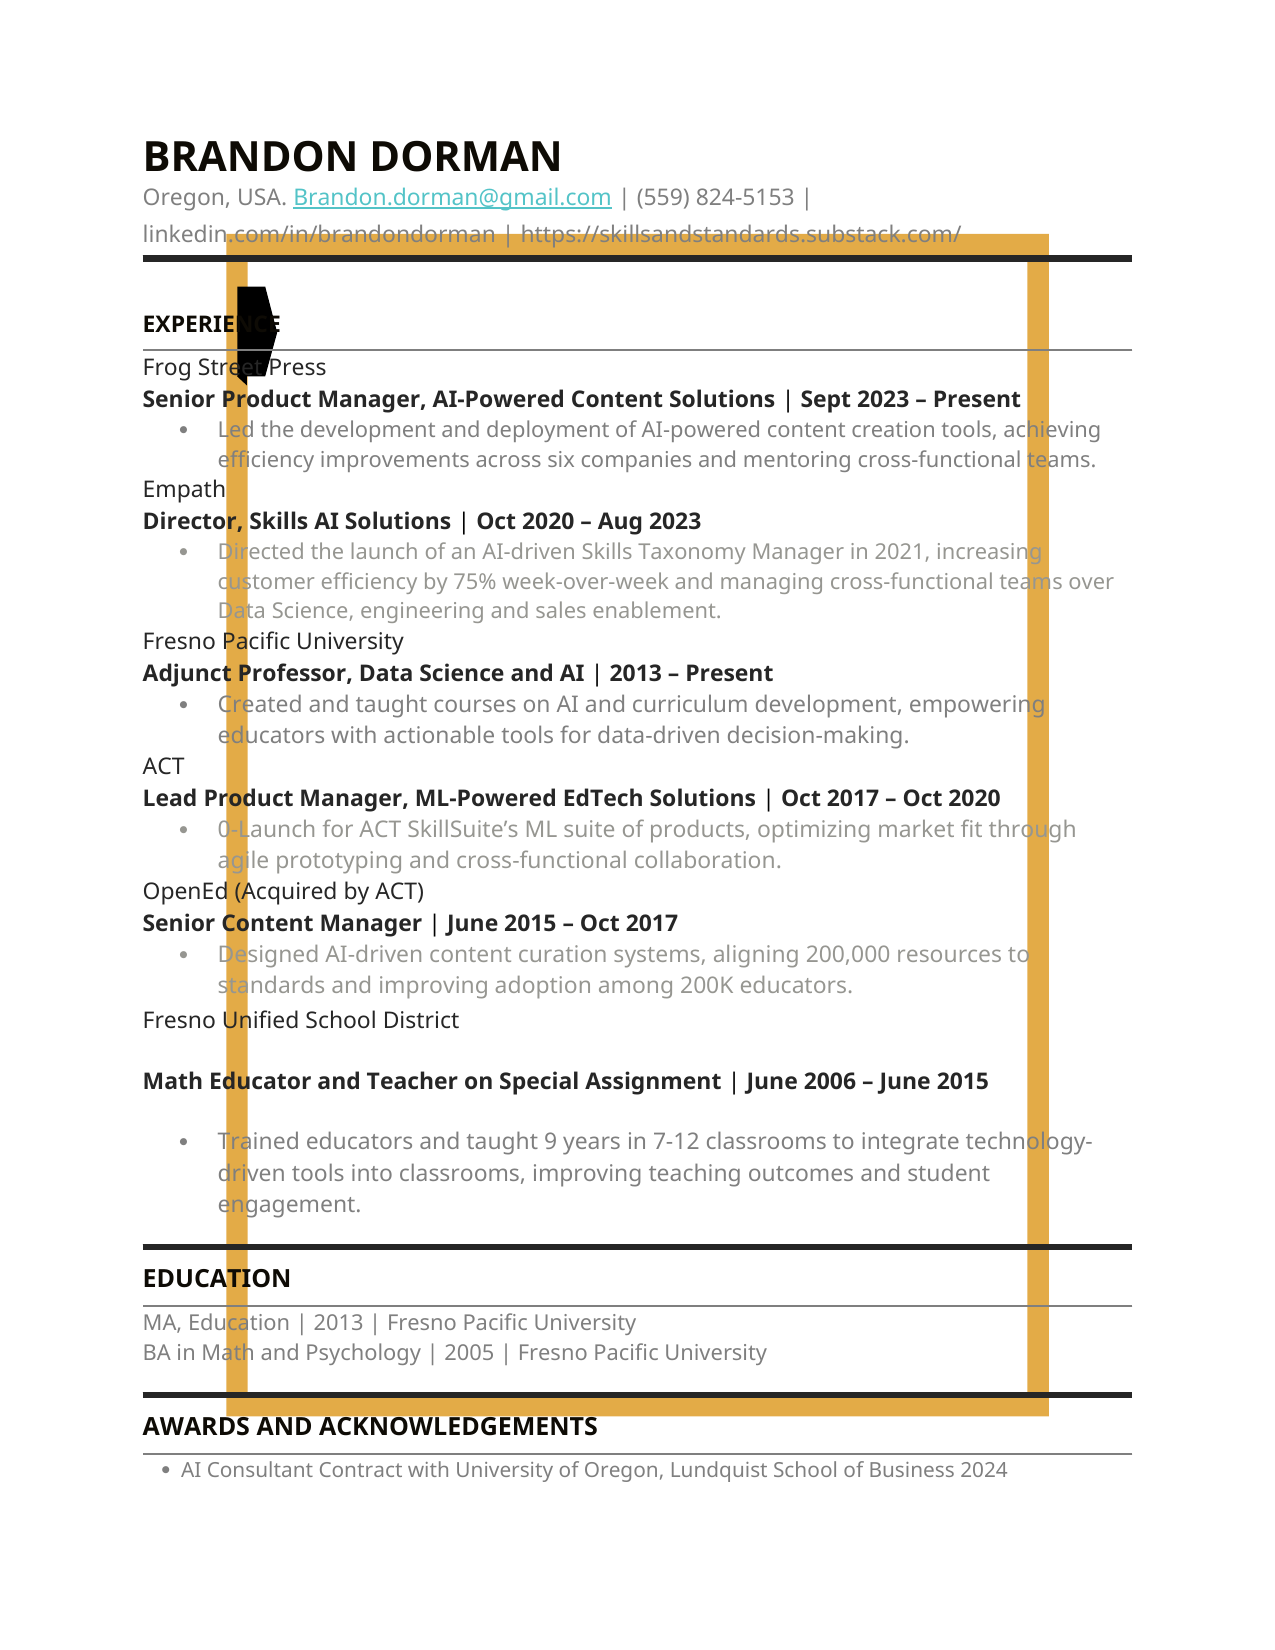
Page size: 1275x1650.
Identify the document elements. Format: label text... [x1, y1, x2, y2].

list Directed the launch of an AI-driven Skills Taxonomy Manager in 2021, increasing customer efficiency by 75% week-over-week and managing cross-functional teams over Data Science, engineering and sales enablement. [180, 536, 1132, 625]
subtitle Frog Street Press [142, 351, 1132, 382]
text Director, Skills AI Solutions | Oct 2020 – Aug 2023 [142, 504, 1132, 536]
list Led the development and deployment of AI-powered content creation tools, achieving efficiency improvements across six companies and mentoring cross-functional teams. [180, 414, 1132, 473]
subtitle Fresno Unified School District [142, 1004, 1132, 1036]
subtitle Fresno Pacific University [142, 625, 1132, 656]
text Senior Product Manager, AI-Powered Content Solutions | Sept 2023 – Present [142, 382, 1132, 414]
list AI Consultant Contract with University of Oregon, Lundquist School of Business 2024 [162, 1455, 1132, 1483]
subtitle Empath [142, 473, 1132, 504]
text MA, Education | 2013 | Fresno Pacific University [142, 1307, 1132, 1337]
subtitle OpenEd (Acquired by ACT) [142, 875, 1132, 906]
text Math Educator and Teacher on Special Assignment | June 2006 – June 2015 [142, 1065, 1132, 1096]
text ACT [142, 750, 1132, 781]
text Adjunct Professor, Data Science and AI | 2013 – Present [142, 656, 1132, 688]
list Trained educators and taught 9 years in 7-12 classrooms to integrate technology-driven tools into classrooms, improving teaching outcomes and student engagement. [180, 1125, 1132, 1219]
text BA in Math and Psychology | 2005 | Fresno Pacific University [142, 1337, 1132, 1367]
list Designed AI-driven content curation systems, aligning 200,000 resources to standards and improving adoption among 200K educators. [180, 938, 1132, 1000]
subtitle Experience [142, 256, 1132, 351]
list 0-Launch for ACT SkillSuite’s ML suite of products, optimizing market fit through agile prototyping and cross-functional collaboration. [180, 813, 1132, 875]
text Senior Content Manager | June 2015 – Oct 2017 [142, 906, 1132, 938]
text Oregon, USA. Brandon.dorman@gmail.com | (559) 824-5153 | linkedin.com/in/brandondorman | https://skillsandstandards.substack.com/ [142, 180, 1080, 249]
text Lead Product Manager, ML-Powered EdTech Solutions | Oct 2017 – Oct 2020 [142, 781, 1132, 813]
list Created and taught courses on AI and curriculum development, empowering educators with actionable tools for data-driven decision-making. [180, 688, 1132, 750]
text Brandon Dorman [142, 135, 1132, 180]
